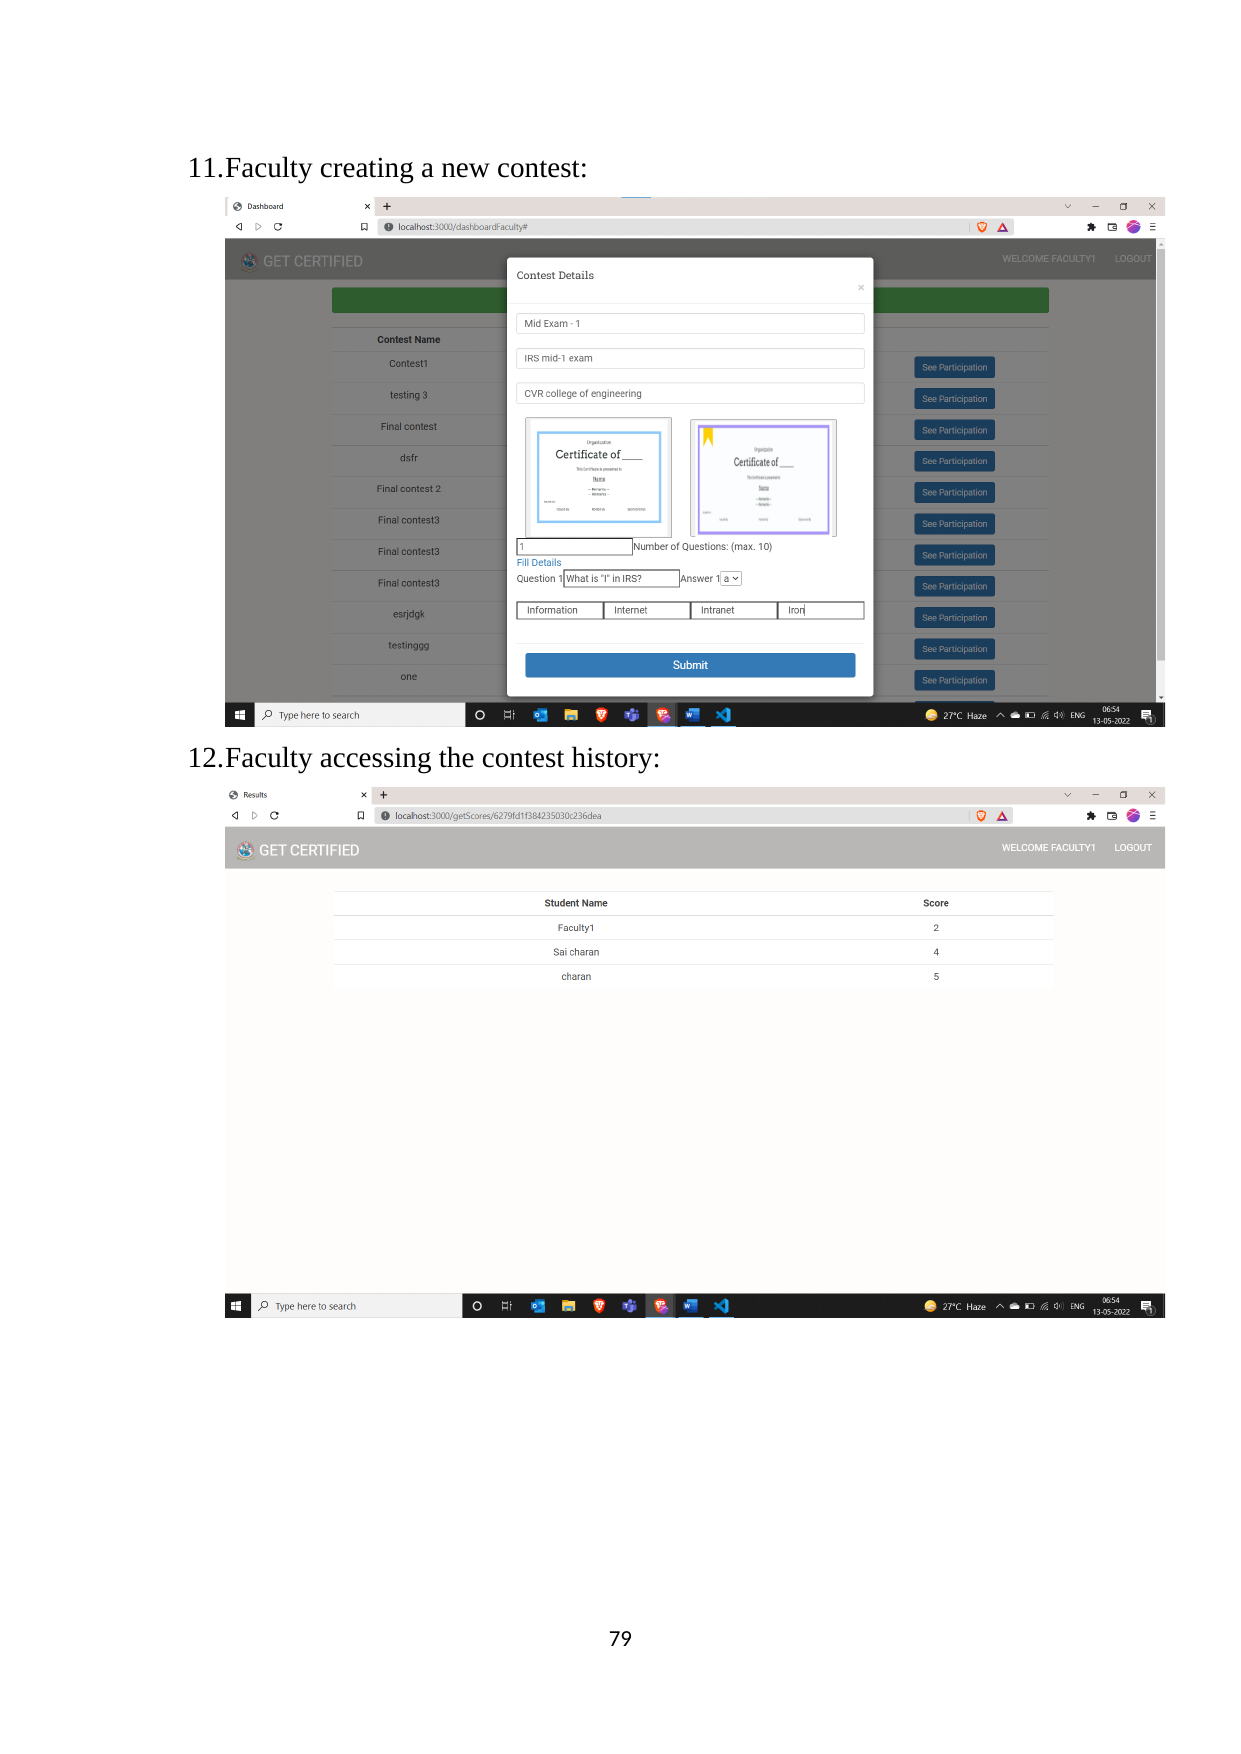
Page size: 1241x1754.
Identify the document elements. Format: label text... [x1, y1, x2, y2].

picture [225, 787, 1166, 1318]
picture [225, 197, 1166, 727]
